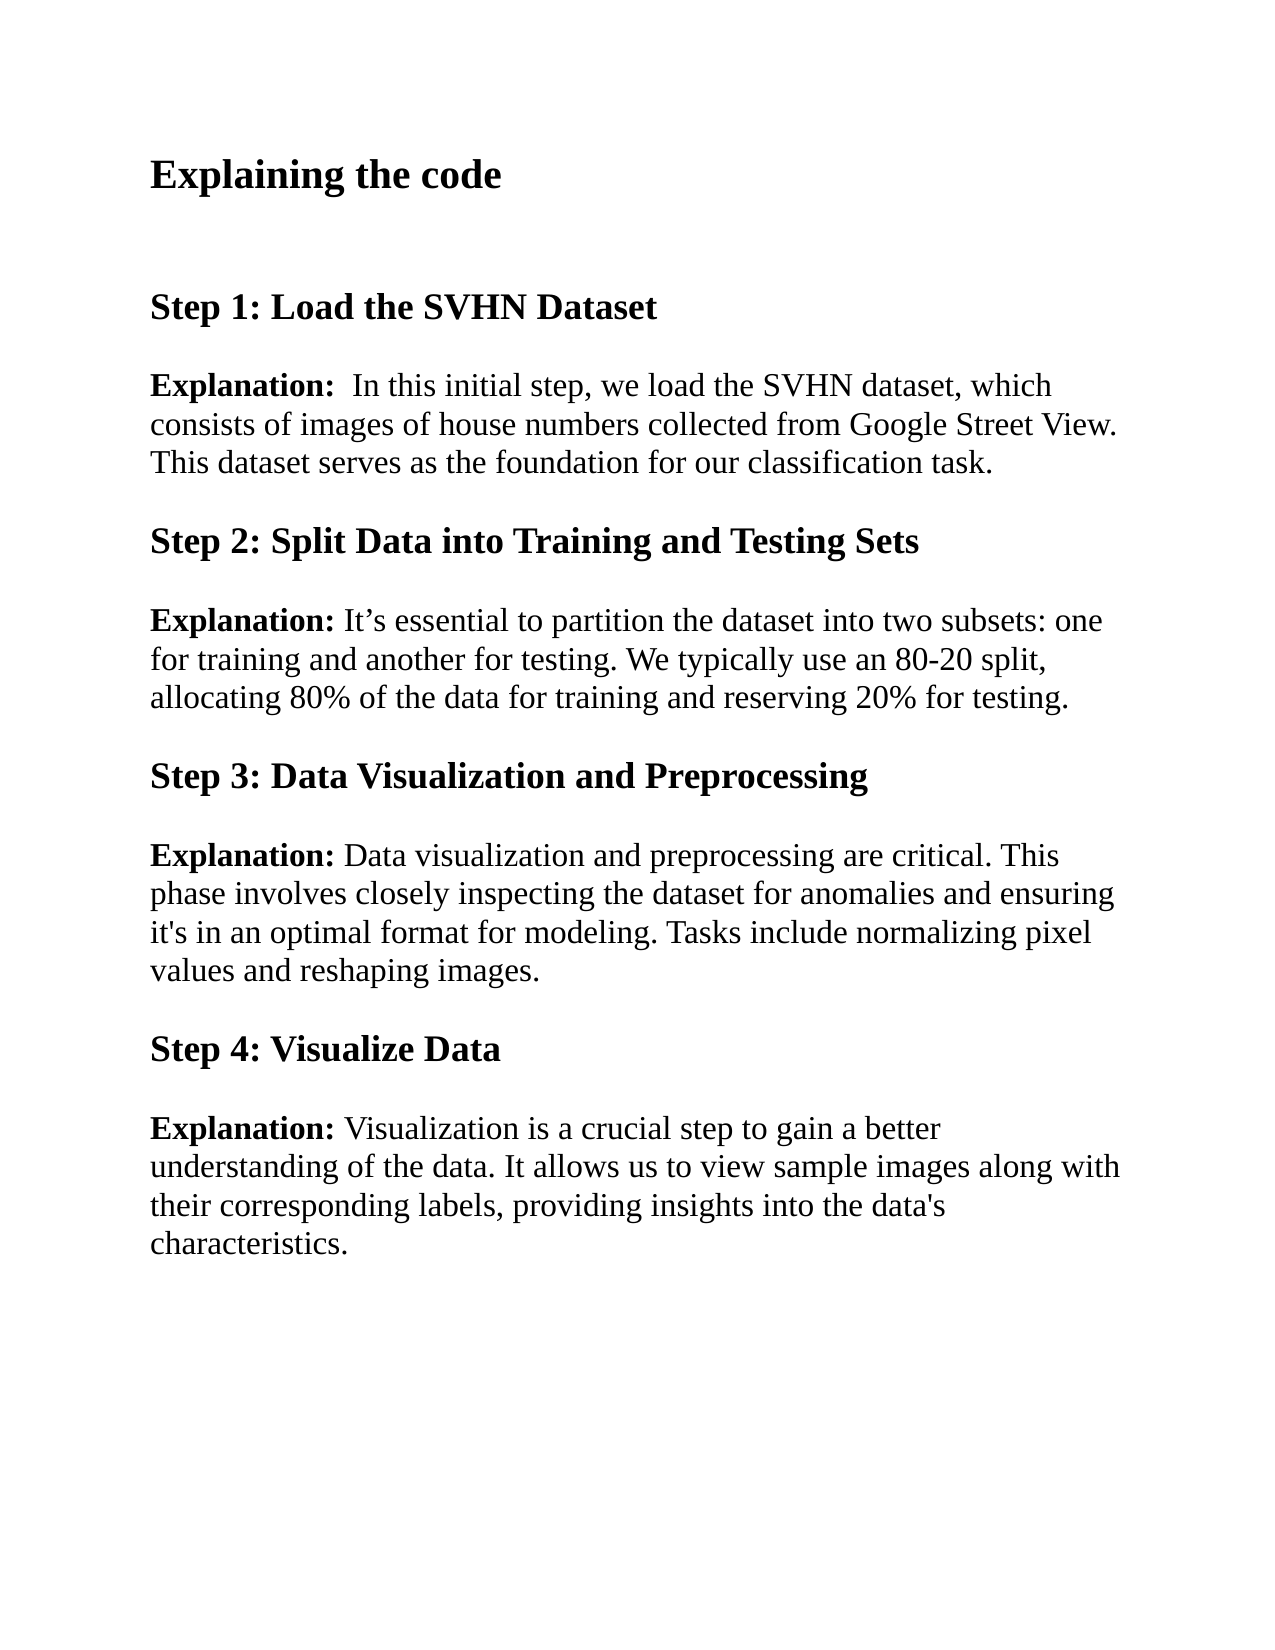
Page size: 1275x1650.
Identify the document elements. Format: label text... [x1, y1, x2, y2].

text Step 4: Visualize Data [150, 1027, 1125, 1070]
text Explanation: Data visualization and preprocessing are critical. This phase involves closely inspecting the dataset for anomalies and ensuring it's in an optimal format for modeling. Tasks include normalizing pixel values and reshaping images. [150, 835, 1125, 988]
text Step 2: Split Data into Training and Testing Sets [150, 519, 1125, 562]
text Explanation: It’s essential to partition the dataset into two subsets: one for training and another for testing. We typically use an 80-20 split, allocating 80% of the data for training and reserving 20% for testing. [150, 600, 1125, 715]
text Explanation: In this initial step, we load the SVHN dataset, which consists of images of house numbers collected from Google Street View. This dataset serves as the foundation for our classification task. [150, 366, 1125, 481]
text Explanation: Visualization is a crucial step to gain a better understanding of the data. It allows us to view sample images along with their corresponding labels, providing insights into the data's characteristics. [150, 1108, 1125, 1262]
text Step 3: Data Visualization and Preprocessing [150, 754, 1125, 797]
text Step 1: Load the SVHN Dataset [150, 284, 1125, 327]
text Explaining the code [150, 150, 1125, 198]
